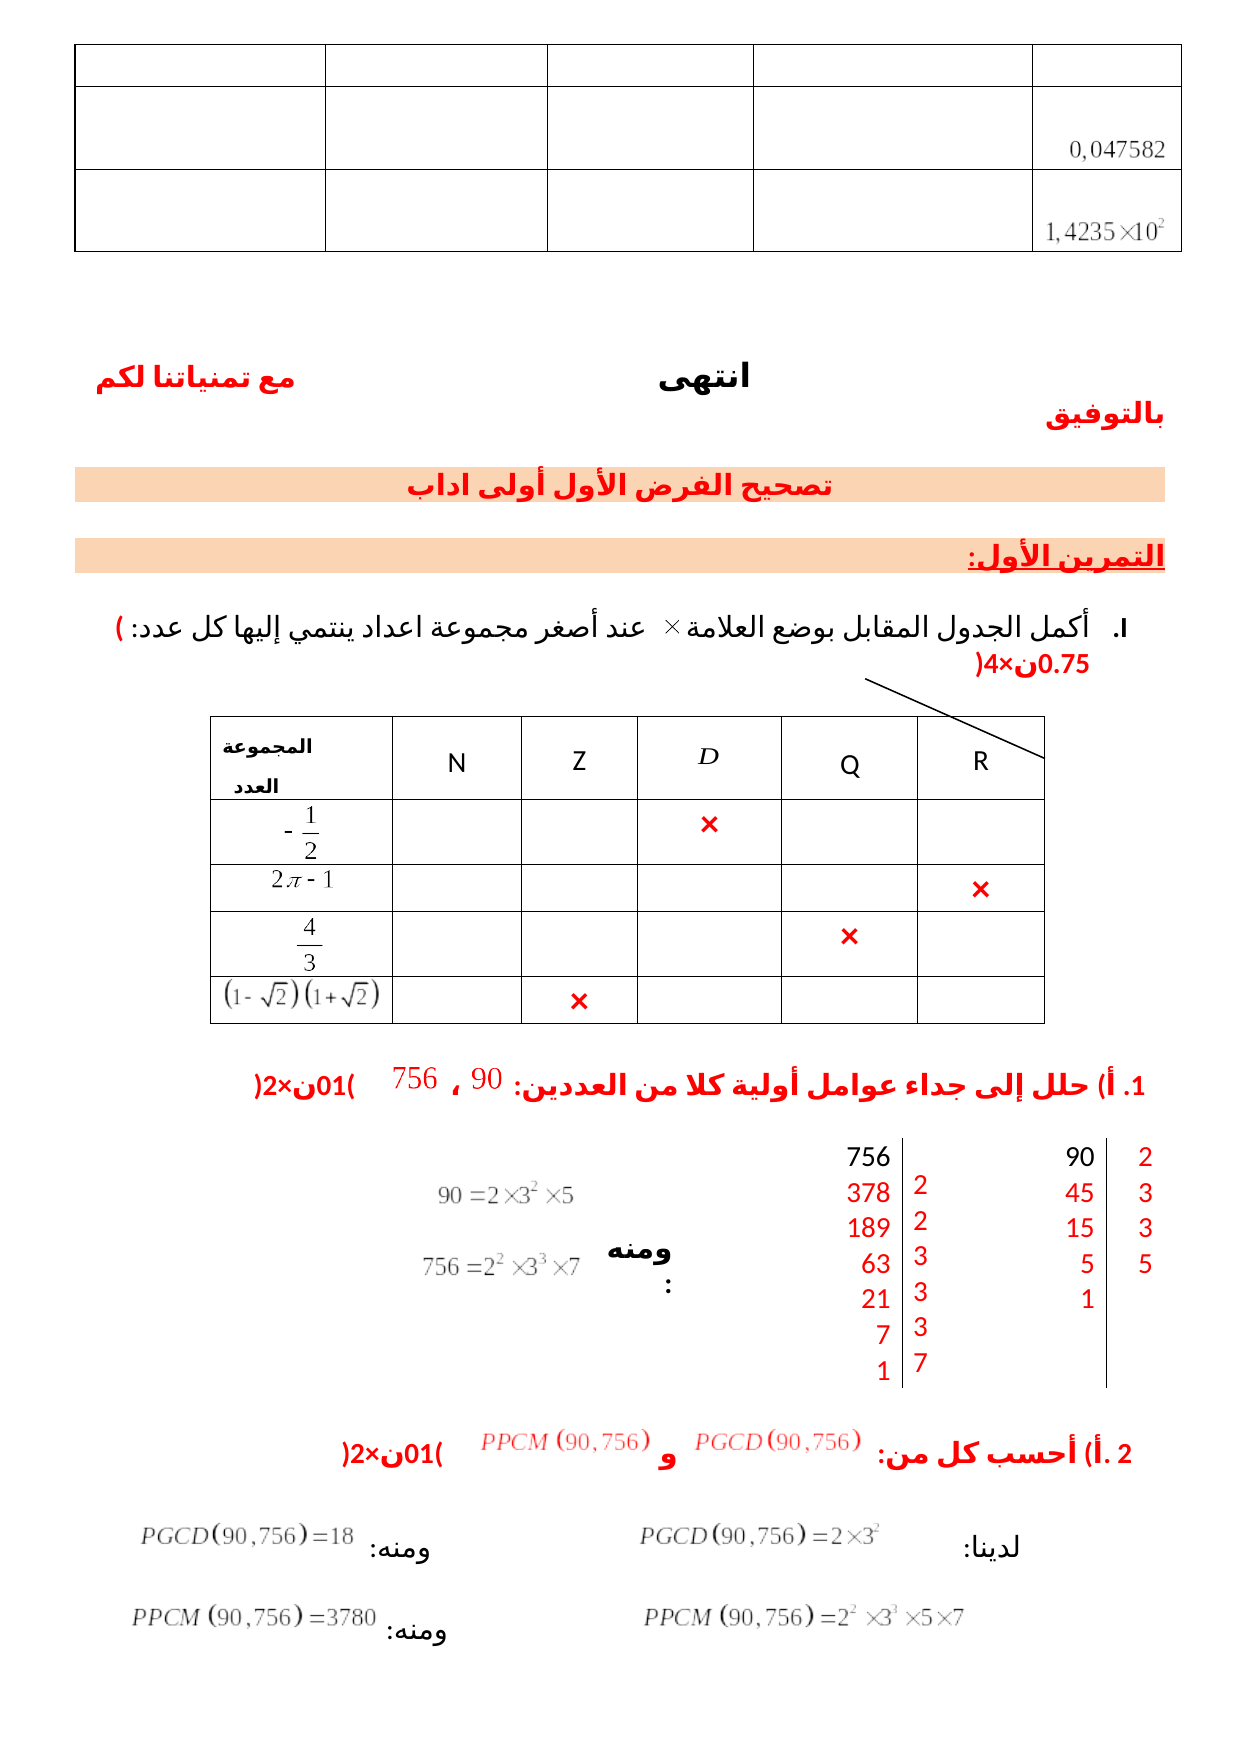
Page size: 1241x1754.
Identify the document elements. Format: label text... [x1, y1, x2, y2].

table_cell [1033, 87, 1181, 169]
table_cell [76, 45, 325, 86]
list أكمل الجدول المقابل بوضع العلامة عند أصغر مجموعة اعداد ينتمي إليها كل عدد: )0.75ن×4( [75, 609, 1128, 680]
table_cell [211, 912, 392, 976]
table_cell [548, 45, 753, 86]
table_cell [1033, 170, 1181, 251]
table_cell [393, 800, 521, 864]
table_header [146, 1138, 595, 1387]
table_cell [393, 865, 521, 911]
text 1. أ) حلل إلى جداء عوامل أولية كلا من العددين: ، )01ن×2( [75, 1059, 1165, 1102]
table_cell [548, 87, 753, 169]
table_cell [918, 800, 1044, 864]
table_header Q [782, 717, 917, 798]
text لدينا: ومنه: [75, 1517, 1054, 1565]
table_header R [918, 717, 1044, 798]
table_cell [638, 912, 781, 976]
table_cell [638, 977, 781, 1022]
table_cell × [918, 865, 1044, 911]
table_cell [393, 977, 521, 1022]
table_cell [782, 800, 917, 864]
table_header 2 3 3 5 [1107, 1138, 1164, 1387]
table_header Z [522, 717, 637, 798]
table_cell [326, 170, 547, 251]
table_header [638, 717, 781, 798]
table_header N [393, 717, 521, 798]
table_cell [918, 977, 1044, 1022]
text التمرين الأول: [75, 538, 1165, 573]
table_cell [211, 977, 392, 1022]
table_cell [522, 865, 637, 911]
table_cell [918, 912, 1044, 976]
table_cell × [638, 800, 781, 864]
table_cell [76, 87, 325, 169]
table_cell [1033, 45, 1181, 86]
table_cell [76, 170, 325, 251]
text تصحيح الفرض الأول أولى اداب [75, 467, 1165, 502]
table_cell [522, 912, 637, 976]
text انتهى مع تمنياتنا لكم بالتوفيق [75, 314, 1165, 431]
table_cell [754, 170, 1032, 251]
text 2 .أ) أحسب كل من: و )01ن×2( [75, 1423, 1165, 1471]
table_cell [326, 45, 547, 86]
table_cell [326, 87, 547, 169]
table_cell [782, 865, 917, 911]
table_cell [522, 800, 637, 864]
table_cell [211, 865, 392, 911]
table_header 756 378 189 63 21 7 1 [684, 1138, 902, 1387]
table_header 90 45 15 5 1 [1017, 1138, 1106, 1387]
table_cell [782, 977, 917, 1022]
table_cell [754, 87, 1032, 169]
table_cell [211, 800, 392, 864]
table_cell [754, 45, 1032, 86]
table_cell × [522, 977, 637, 1022]
table_header المجموعة العدد [211, 717, 392, 798]
table_header 2 2 3 3 3 7 [903, 1138, 1017, 1387]
table_cell [393, 912, 521, 976]
table_cell [548, 170, 753, 251]
text ومنه: [75, 1598, 1165, 1646]
table_cell [638, 865, 781, 911]
table_cell × [782, 912, 917, 976]
table_header ومنه: [595, 1138, 683, 1387]
